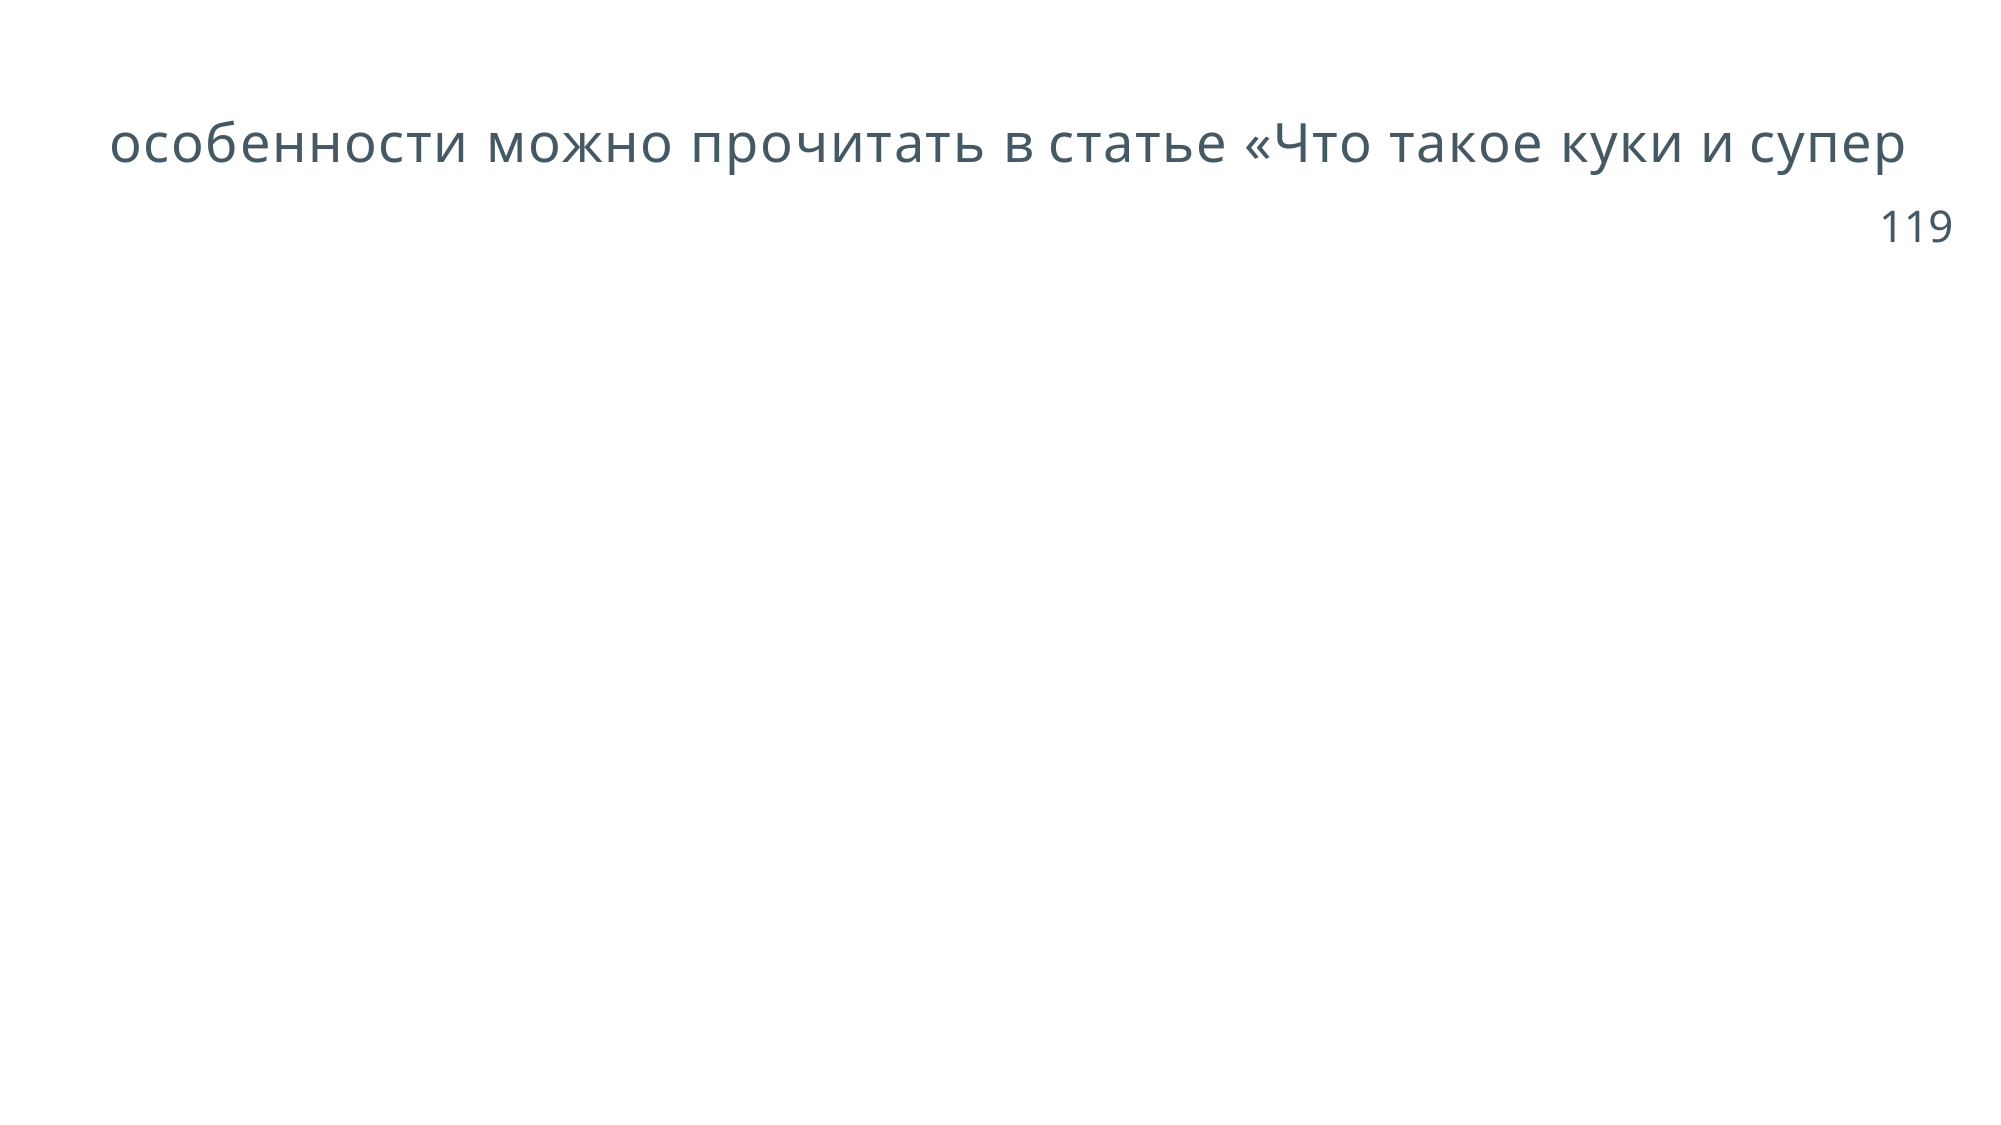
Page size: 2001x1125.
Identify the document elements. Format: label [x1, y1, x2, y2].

text [109, 104, 1959, 260]
